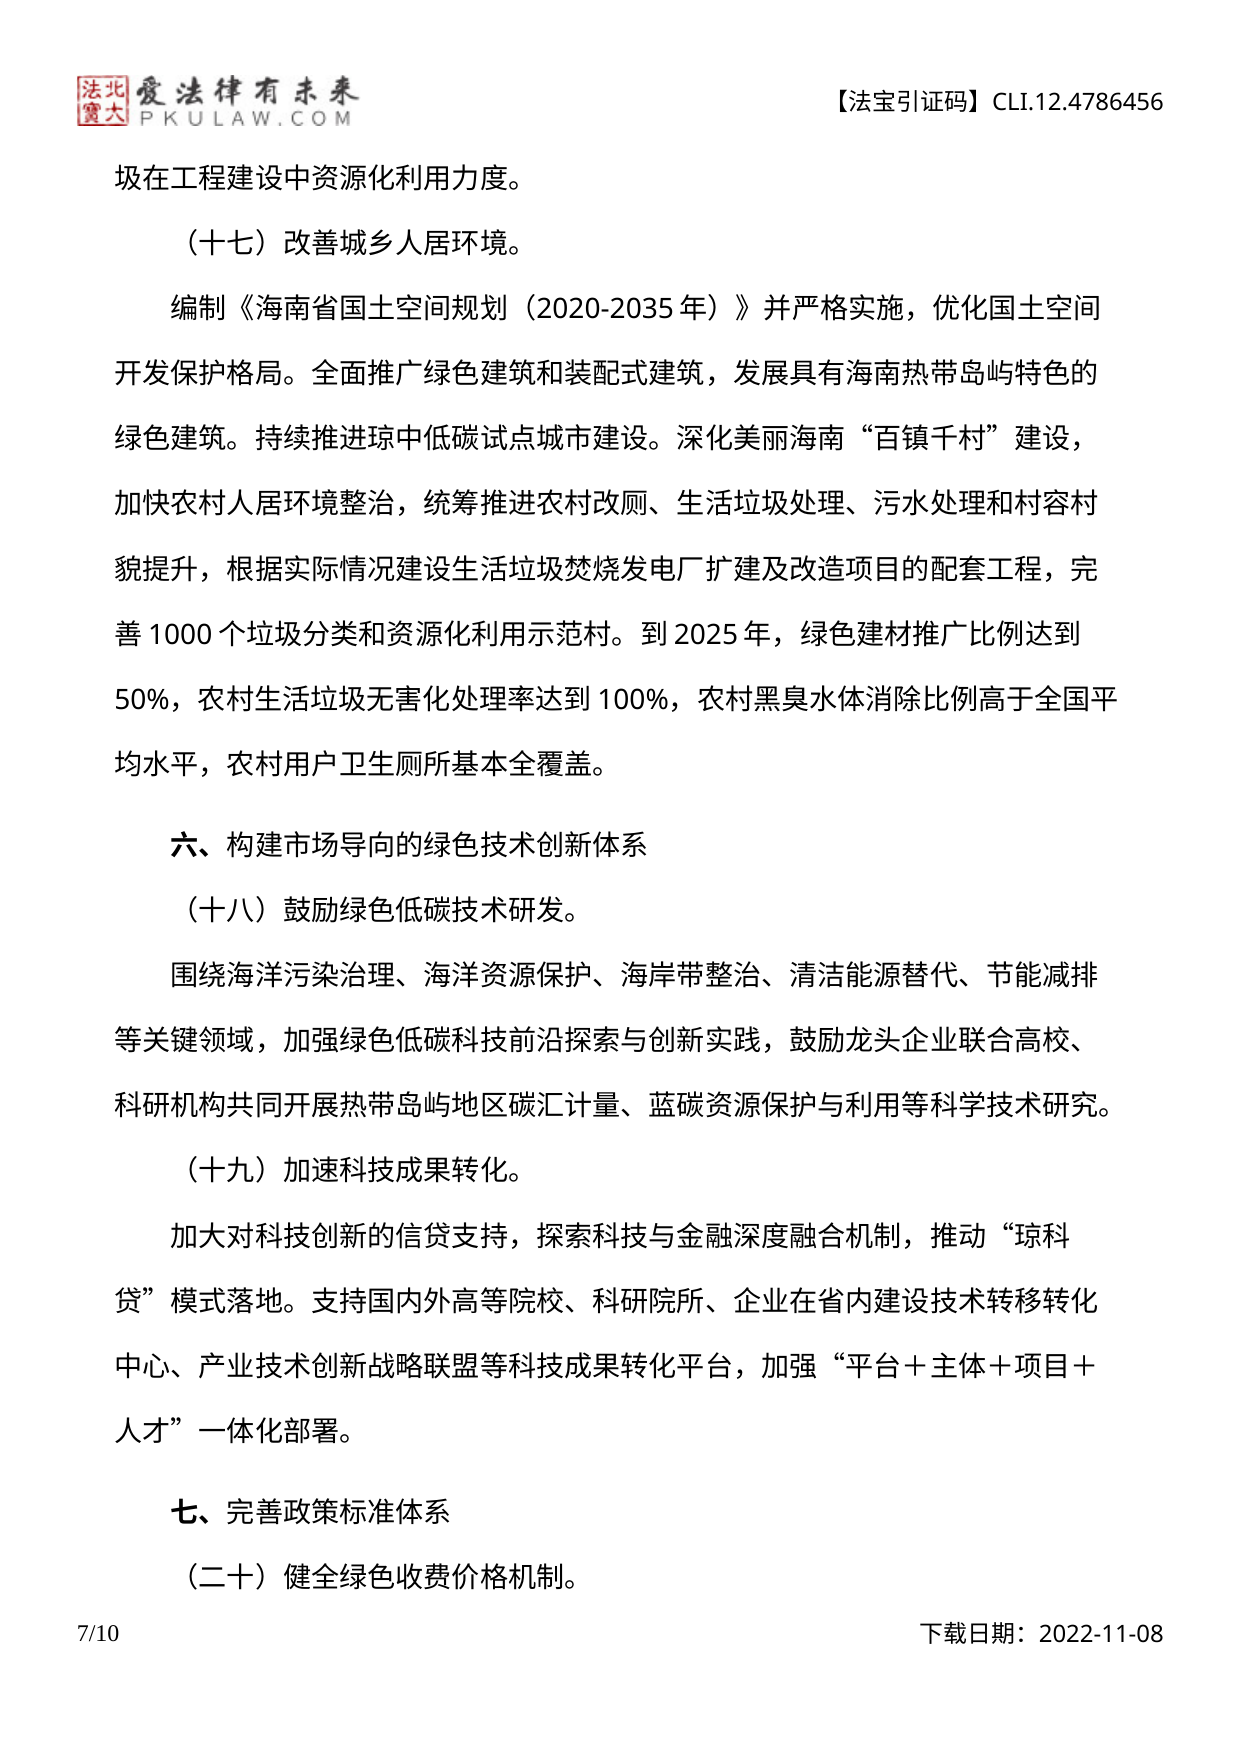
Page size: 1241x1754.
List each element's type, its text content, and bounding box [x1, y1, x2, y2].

text 六、构建市场导向的绿色技术创新体系 （十八）鼓励绿色低碳技术研发。 围绕海洋污染治理、海洋资源保护、海岸带整治、清洁能源替代、节能减排等关键领域，加强绿色低碳科技前沿探索与创新实践，鼓励龙头企业联合高校、科研机构共同开展热带岛屿地区碳汇计量、蓝碳资源保护与利用等科学技术研究。 （十九）加速科技成果转化。 加大对科技创新的信贷支持，探索科技与金融深度融合机制，推动“琼科贷”模式落地。支持国内外高等院校、科研院所、企业在省内建设技术转移转化中心、产业技术创新战略联盟等科技成果转化平台，加强“平台＋主体＋项目＋人才”一体化部署。 [114, 823, 1126, 1449]
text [114, 156, 1126, 783]
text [114, 1489, 1126, 1595]
picture [76, 75, 361, 126]
